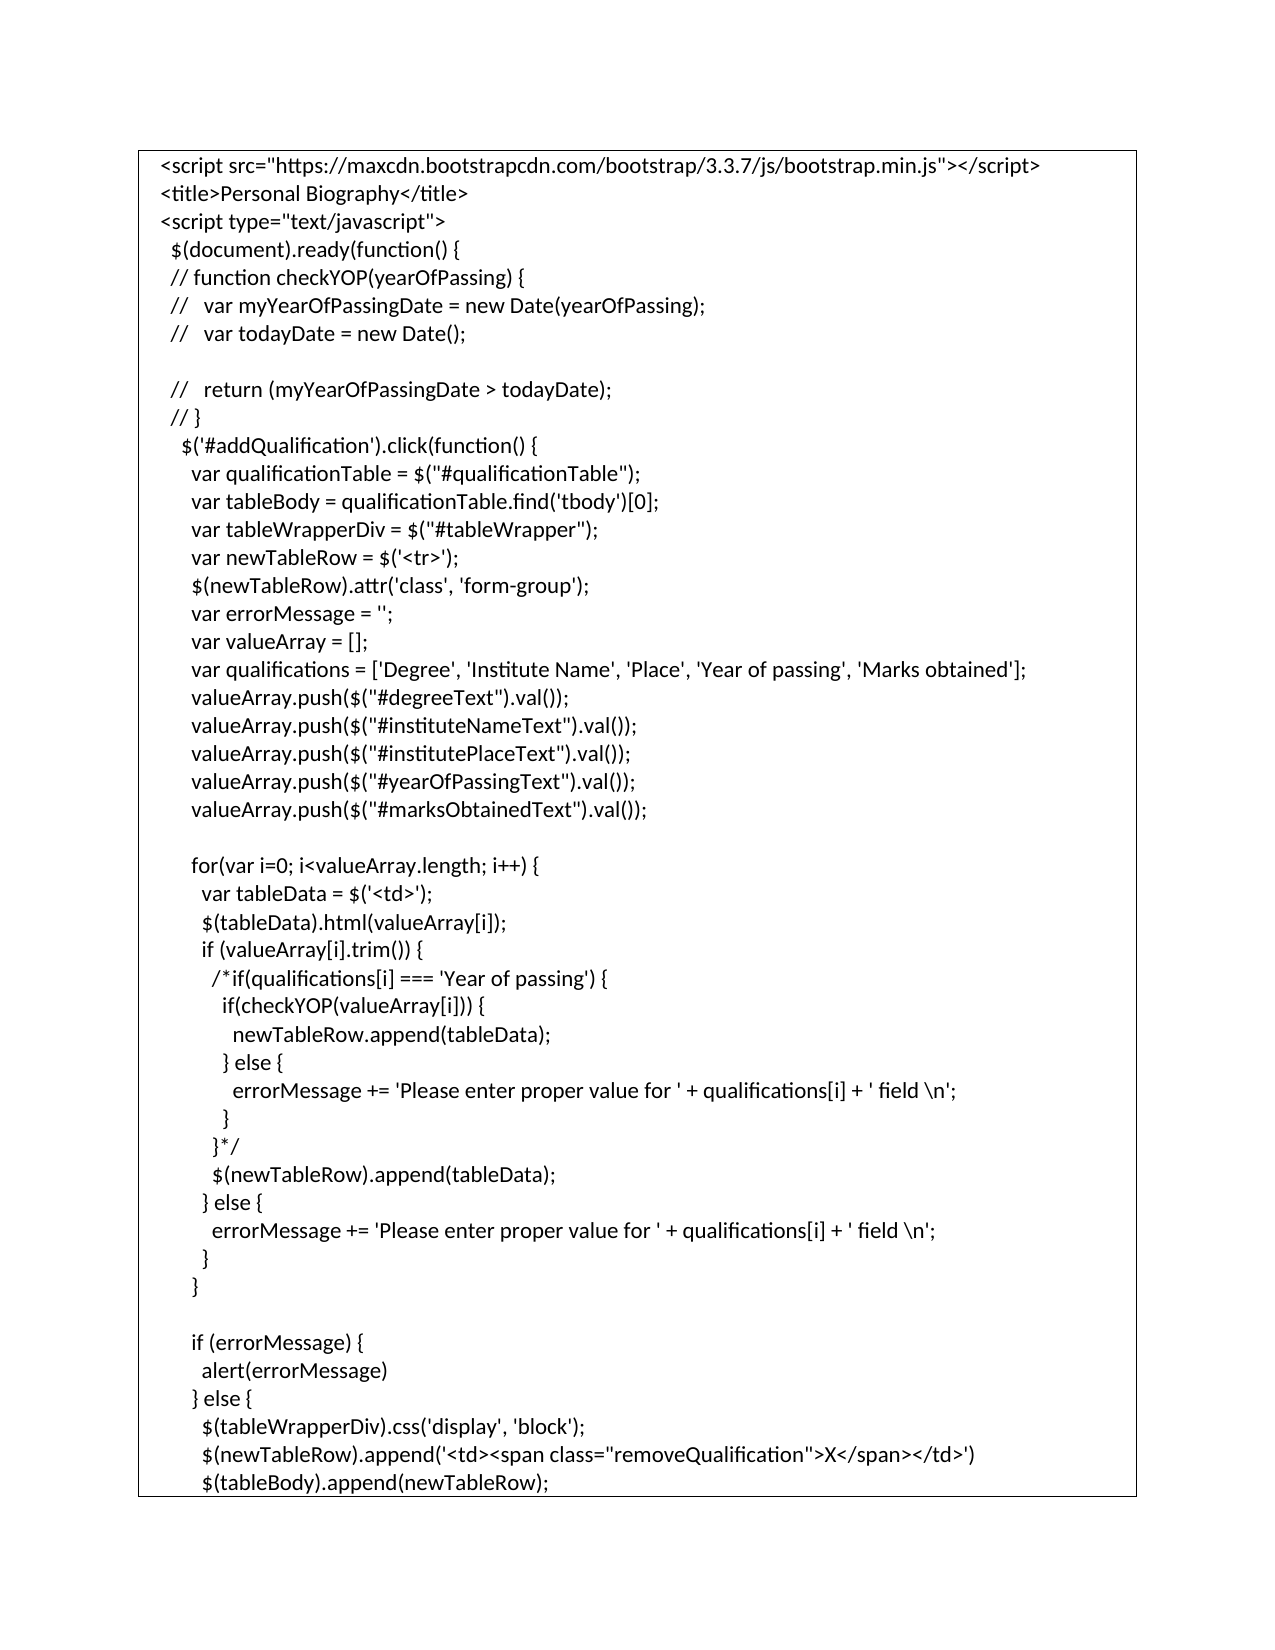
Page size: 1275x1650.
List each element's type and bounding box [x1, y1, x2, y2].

table_header [139, 151, 1136, 1496]
